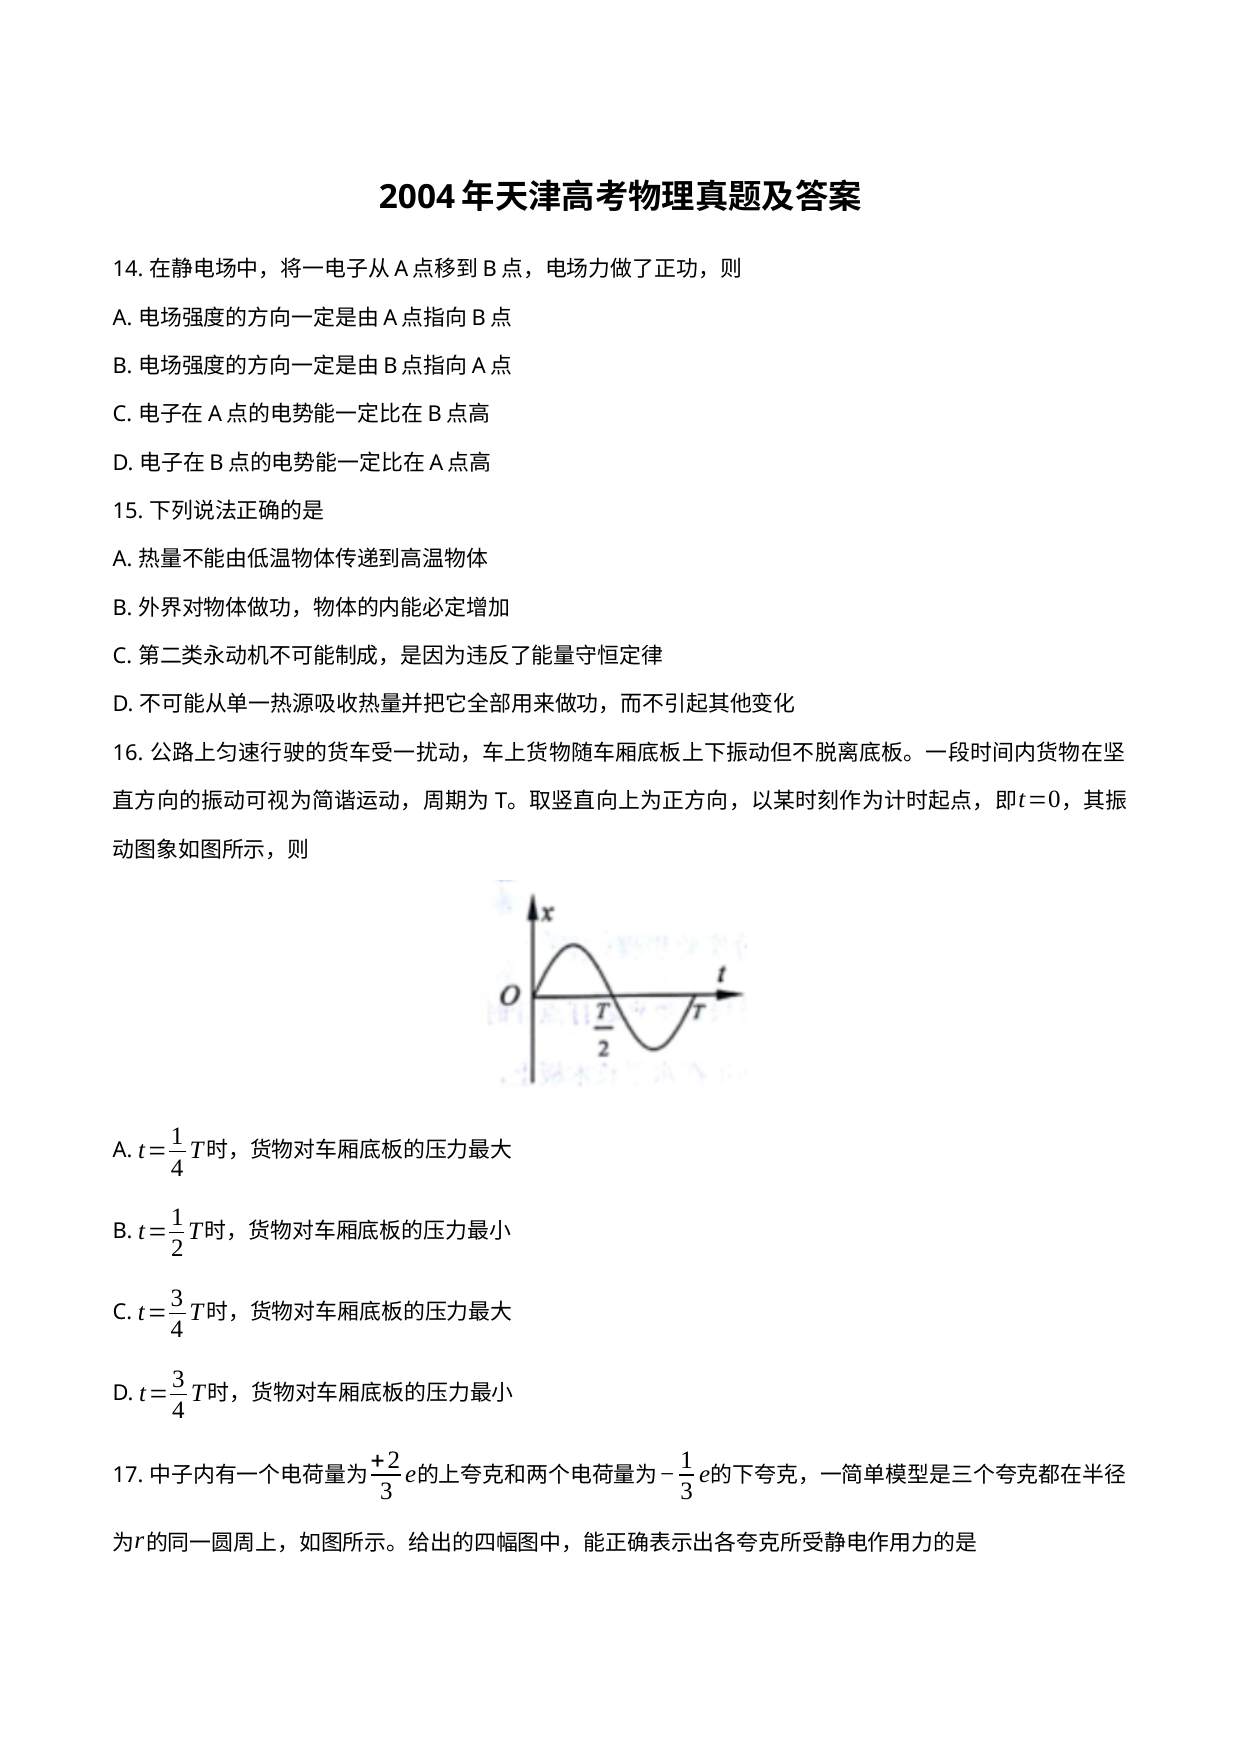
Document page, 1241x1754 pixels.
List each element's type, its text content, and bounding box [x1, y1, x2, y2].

text C. 时，货物对车厢底板的压力最大 [112, 1282, 1128, 1347]
text B. 时，货物对车厢底板的压力最小 [112, 1201, 1128, 1266]
text B. 外界对物体做功，物体的内能必定增加 [112, 589, 1128, 622]
text C. 电子在A点的电势能一定比在B点高 [112, 396, 1128, 429]
text A. 时，货物对车厢底板的压力最大 [112, 1120, 1128, 1185]
text 15. 下列说法正确的是 [112, 493, 1128, 525]
text A. 热量不能由低温物体传递到高温物体 [112, 541, 1128, 574]
text D. 时，货物对车厢底板的压力最小 [112, 1362, 1128, 1427]
text B. 电场强度的方向一定是由B点指向A点 [112, 348, 1128, 380]
text A. 电场强度的方向一定是由A点指向B点 [112, 299, 1128, 332]
text D. 电子在B点的电势能一定比在A点高 [112, 444, 1128, 477]
text 16. 公路上匀速行驶的货车受一扰动，车上货物随车厢底板上下振动但不脱离底板。一段时间内货物在坚直方向的振动可视为简谐运动，周期为T。取竖直向上为正方向，以某时刻作为计时起点，即，其振动图象如图所示，则 [112, 734, 1128, 864]
text 2004年天津高考物理真题及答案 [112, 162, 1128, 227]
text 17. 中子内有一个电荷量为的上夸克和两个电荷量为的下夸克，一简单模型是三个夸克都在半径为的同一圆周上，如图所示。给出的四幅图中，能正确表示出各夸克所受静电作用力的是 [112, 1443, 1128, 1557]
text C. 第二类永动机不可能制成，是因为违反了能量守恒定律 [112, 638, 1128, 670]
text D. 不可能从单一热源吸收热量并把它全部用来做功，而不引起其他变化 [112, 686, 1128, 719]
picture [480, 880, 761, 1096]
text 14. 在静电场中，将一电子从A点移到B点，电场力做了正功，则 [112, 251, 1128, 284]
